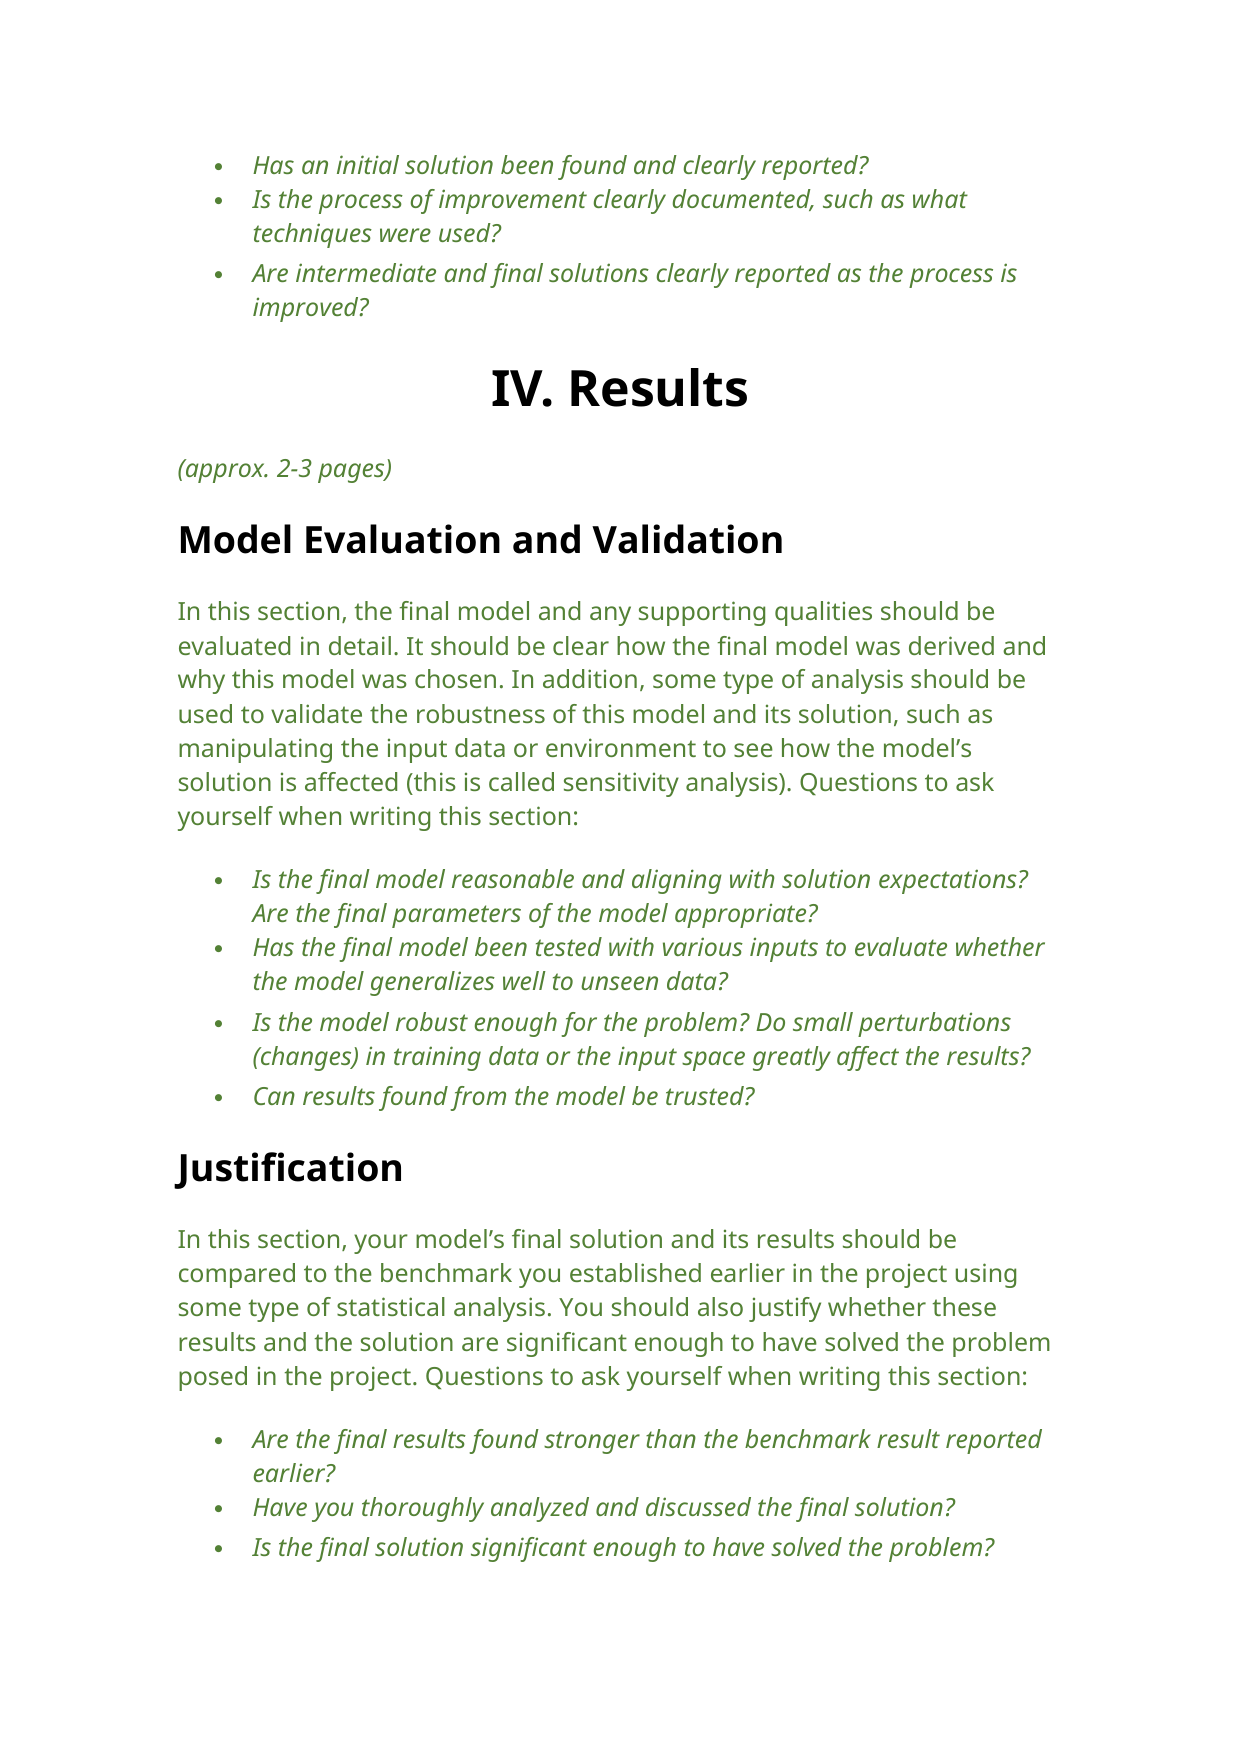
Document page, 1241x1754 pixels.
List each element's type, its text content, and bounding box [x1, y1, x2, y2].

subtitle Model Evaluation and Validation [177, 514, 1063, 565]
list Is the process of improvement clearly documented, such as what techniques were used? [215, 182, 1063, 250]
list Has an initial solution been found and clearly reported? [215, 148, 1063, 182]
list Are the final results found stronger than the benchmark result reported earlier? [215, 1421, 1063, 1489]
list Is the final solution significant enough to have solved the problem? [215, 1530, 1063, 1564]
text (approx. 2-3 pages) [177, 451, 1063, 485]
list Has the final model been tested with various inputs to evaluate whether the model generalizes well to unseen data? [215, 930, 1063, 998]
subtitle IV. Results [177, 353, 1063, 421]
list Is the final model reasonable and aligning with solution expectations? Are the final parameters of the model appropriate? [215, 862, 1063, 930]
list Have you thoroughly analyzed and discussed the final solution? [215, 1489, 1063, 1524]
subtitle Justification [177, 1142, 1063, 1193]
list Are intermediate and final solutions clearly reported as the process is improved? [215, 256, 1063, 324]
list Is the model robust enough for the problem? Do small perturbations (changes) in training data or the input space greatly affect the results? [215, 1004, 1063, 1072]
list Can results found from the model be trusted? [215, 1078, 1063, 1113]
text In this section, the final model and any supporting qualities should be evaluated in detail. It should be clear how the final model was derived and why this model was chosen. In addition, some type of analysis should be used to validate the robustness of this model and its solution, such as manipulating the input data or environment to see how the model’s solution is affected (this is called sensitivity analysis). Questions to ask yourself when writing this section: [177, 594, 1063, 832]
text In this section, your model’s final solution and its results should be compared to the benchmark you established earlier in the project using some type of statistical analysis. You should also justify whether these results and the solution are significant enough to have solved the problem posed in the project. Questions to ask yourself when writing this section: [177, 1222, 1063, 1392]
